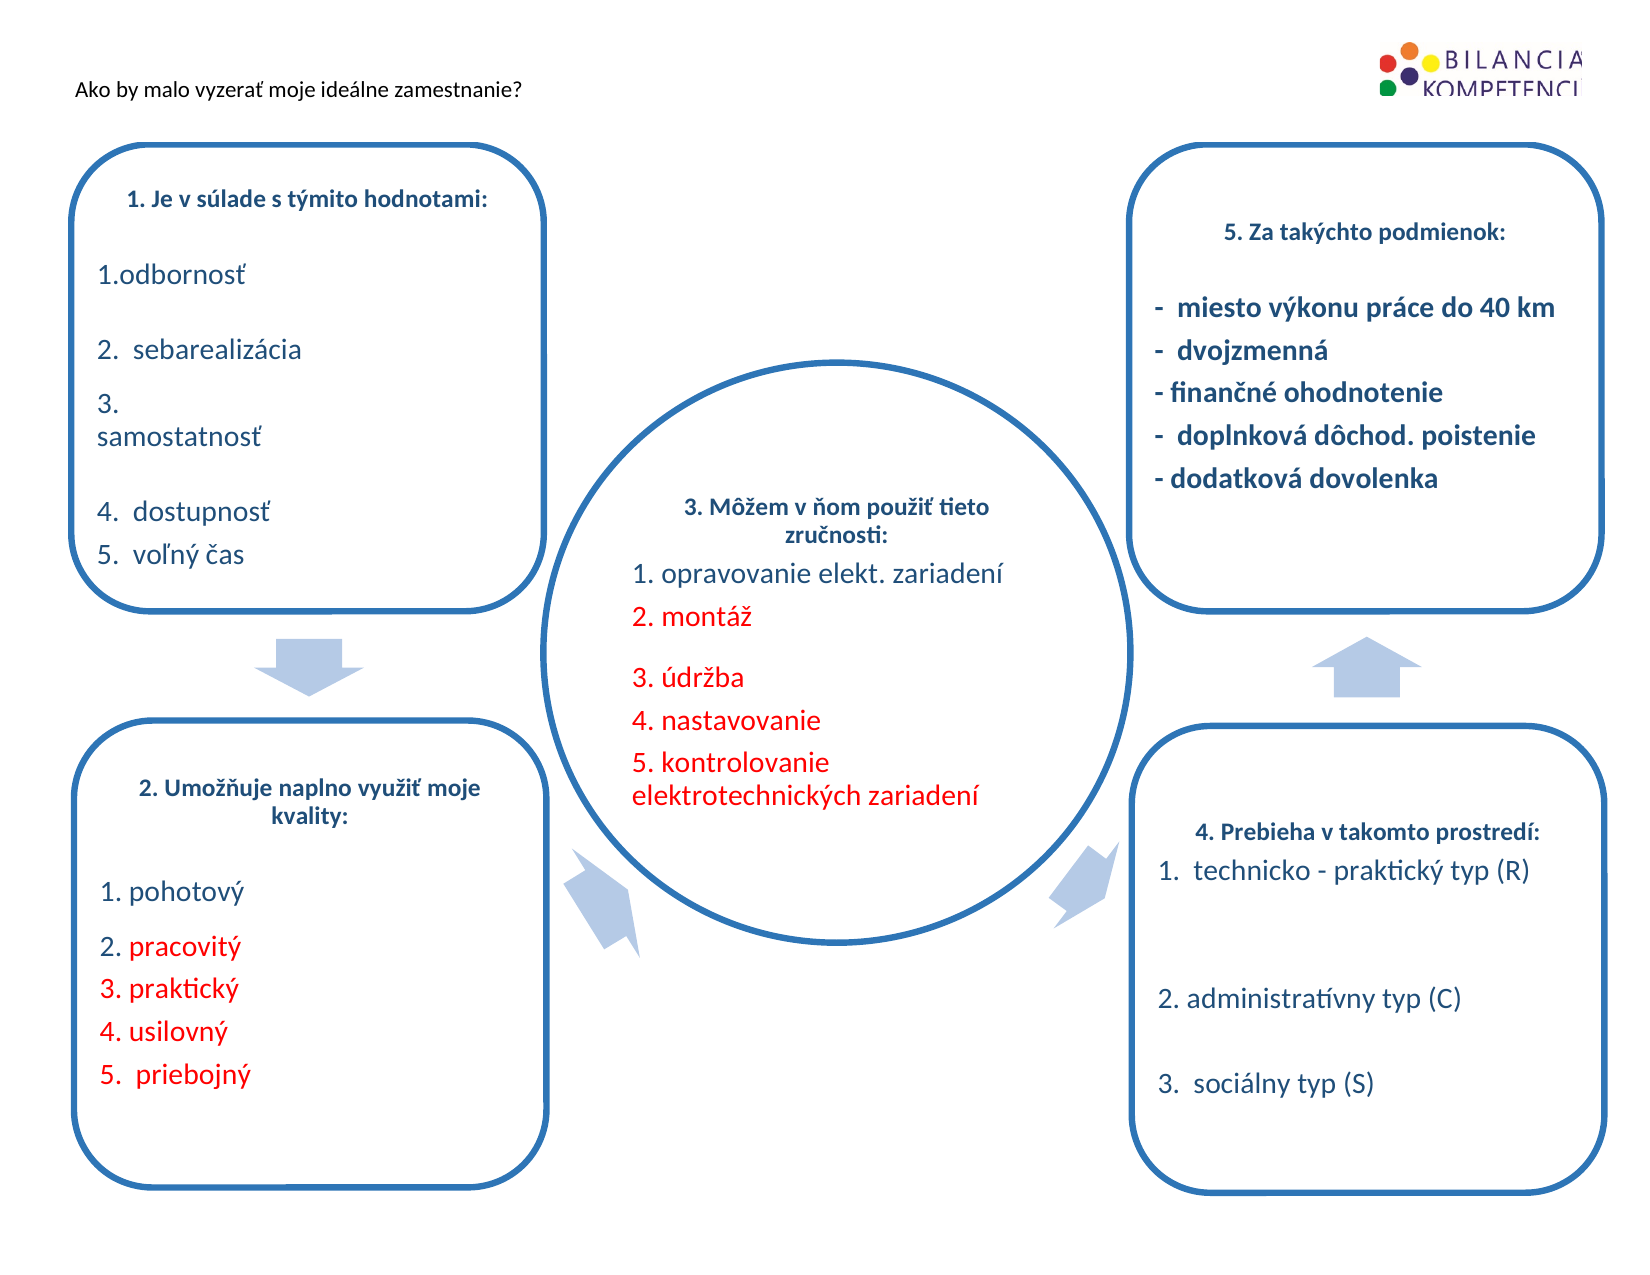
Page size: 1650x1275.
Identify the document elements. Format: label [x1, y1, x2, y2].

picture [1378, 42, 1582, 96]
